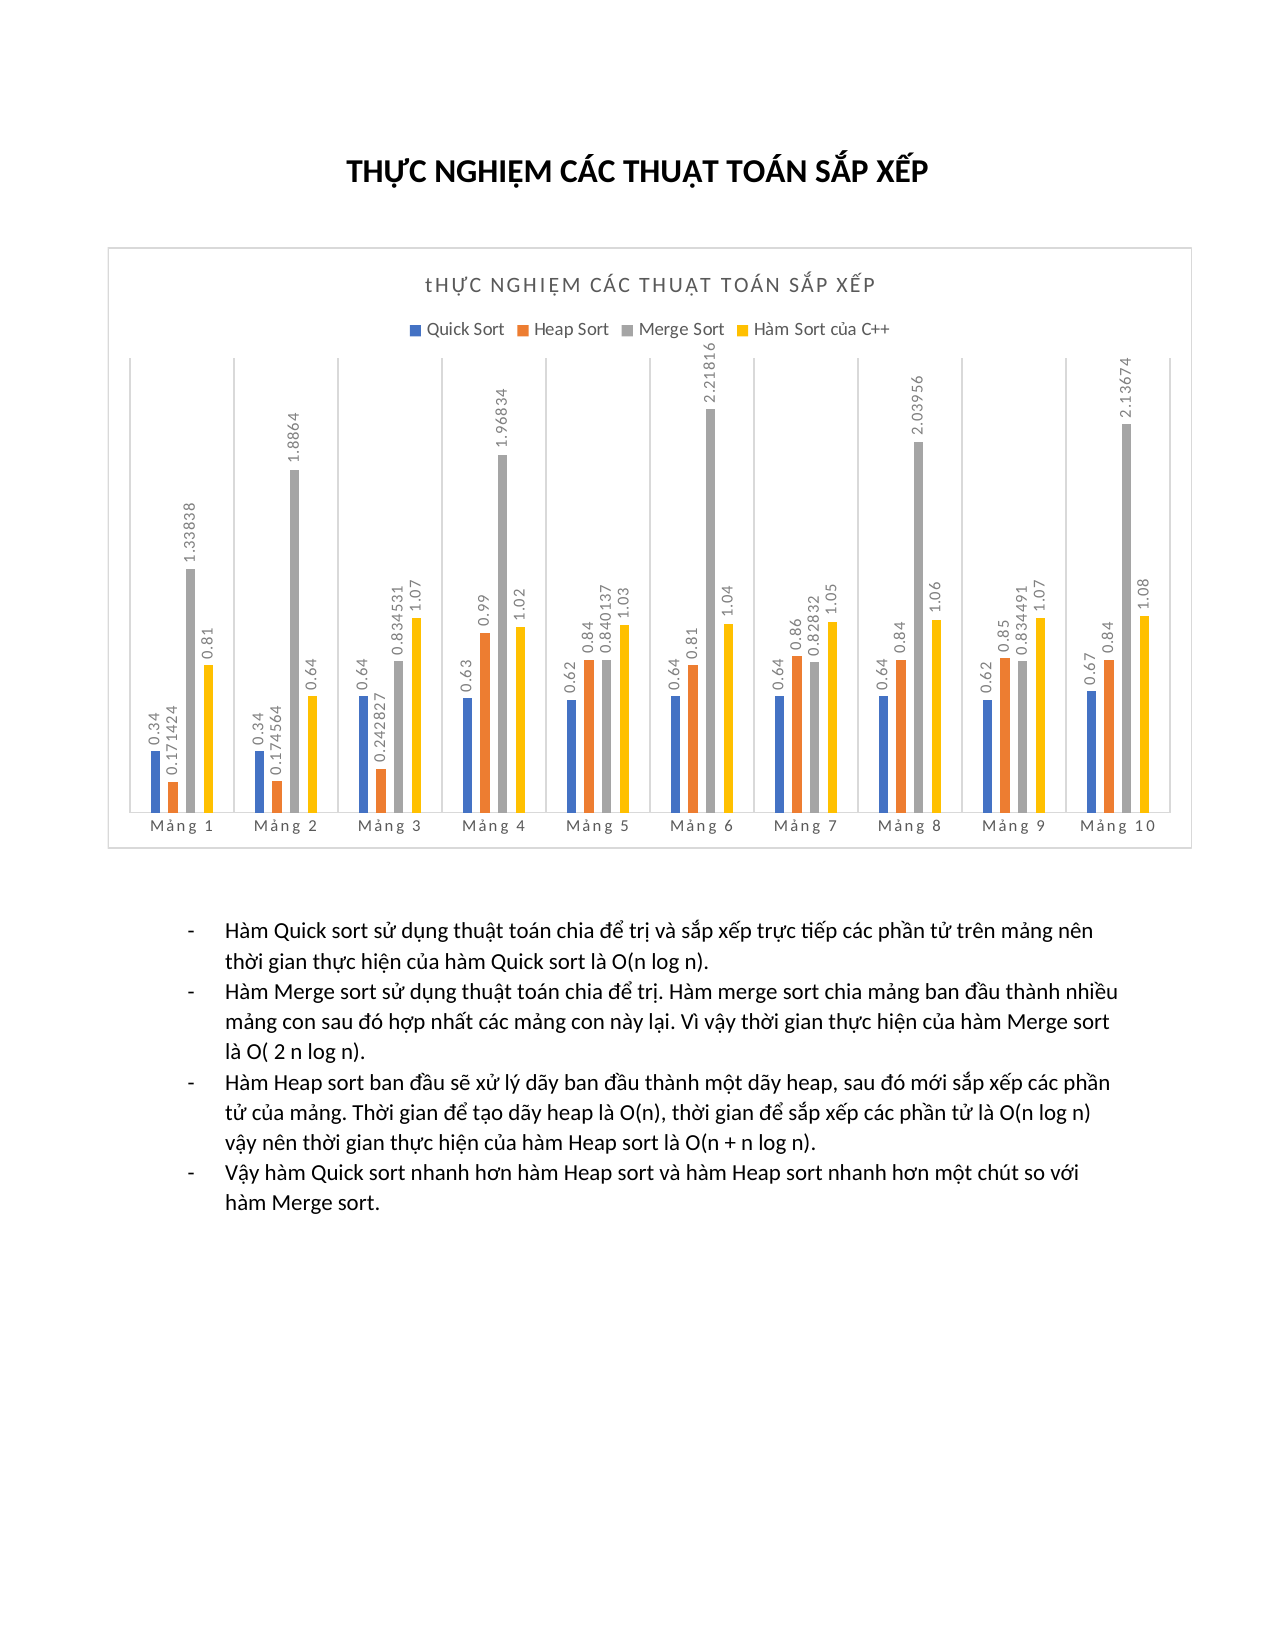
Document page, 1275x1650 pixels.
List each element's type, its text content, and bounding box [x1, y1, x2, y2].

list Vậy hàm Quick sort nhanh hơn hàm Heap sort và hàm Heap sort nhanh hơn một chút so với hàm Merge sort. [187, 1158, 1125, 1217]
list Hàm Merge sort sử dụng thuật toán chia để trị. Hàm merge sort chia mảng ban đầu thành nhiều mảng con sau đó hợp nhất các mảng con này lại. Vì vậy thời gian thực hiện của hàm Merge sort là O( 2 n log n). [187, 977, 1125, 1066]
text THỰC NGHIỆM CÁC THUẬT TOÁN SẮP XẾP [150, 150, 1125, 191]
list Hàm Quick sort sử dụng thuật toán chia để trị và sắp xếp trực tiếp các phần tử trên mảng nên thời gian thực hiện của hàm Quick sort là O(n log n). [187, 917, 1125, 975]
list Hàm Heap sort ban đầu sẽ xử lý dãy ban đầu thành một dãy heap, sau đó mới sắp xếp các phần tử của mảng. Thời gian để tạo dãy heap là O(n), thời gian để sắp xếp các phần tử là O(n log n) vậy nên thời gian thực hiện của hàm Heap sort là O(n + n log n). [187, 1068, 1125, 1156]
